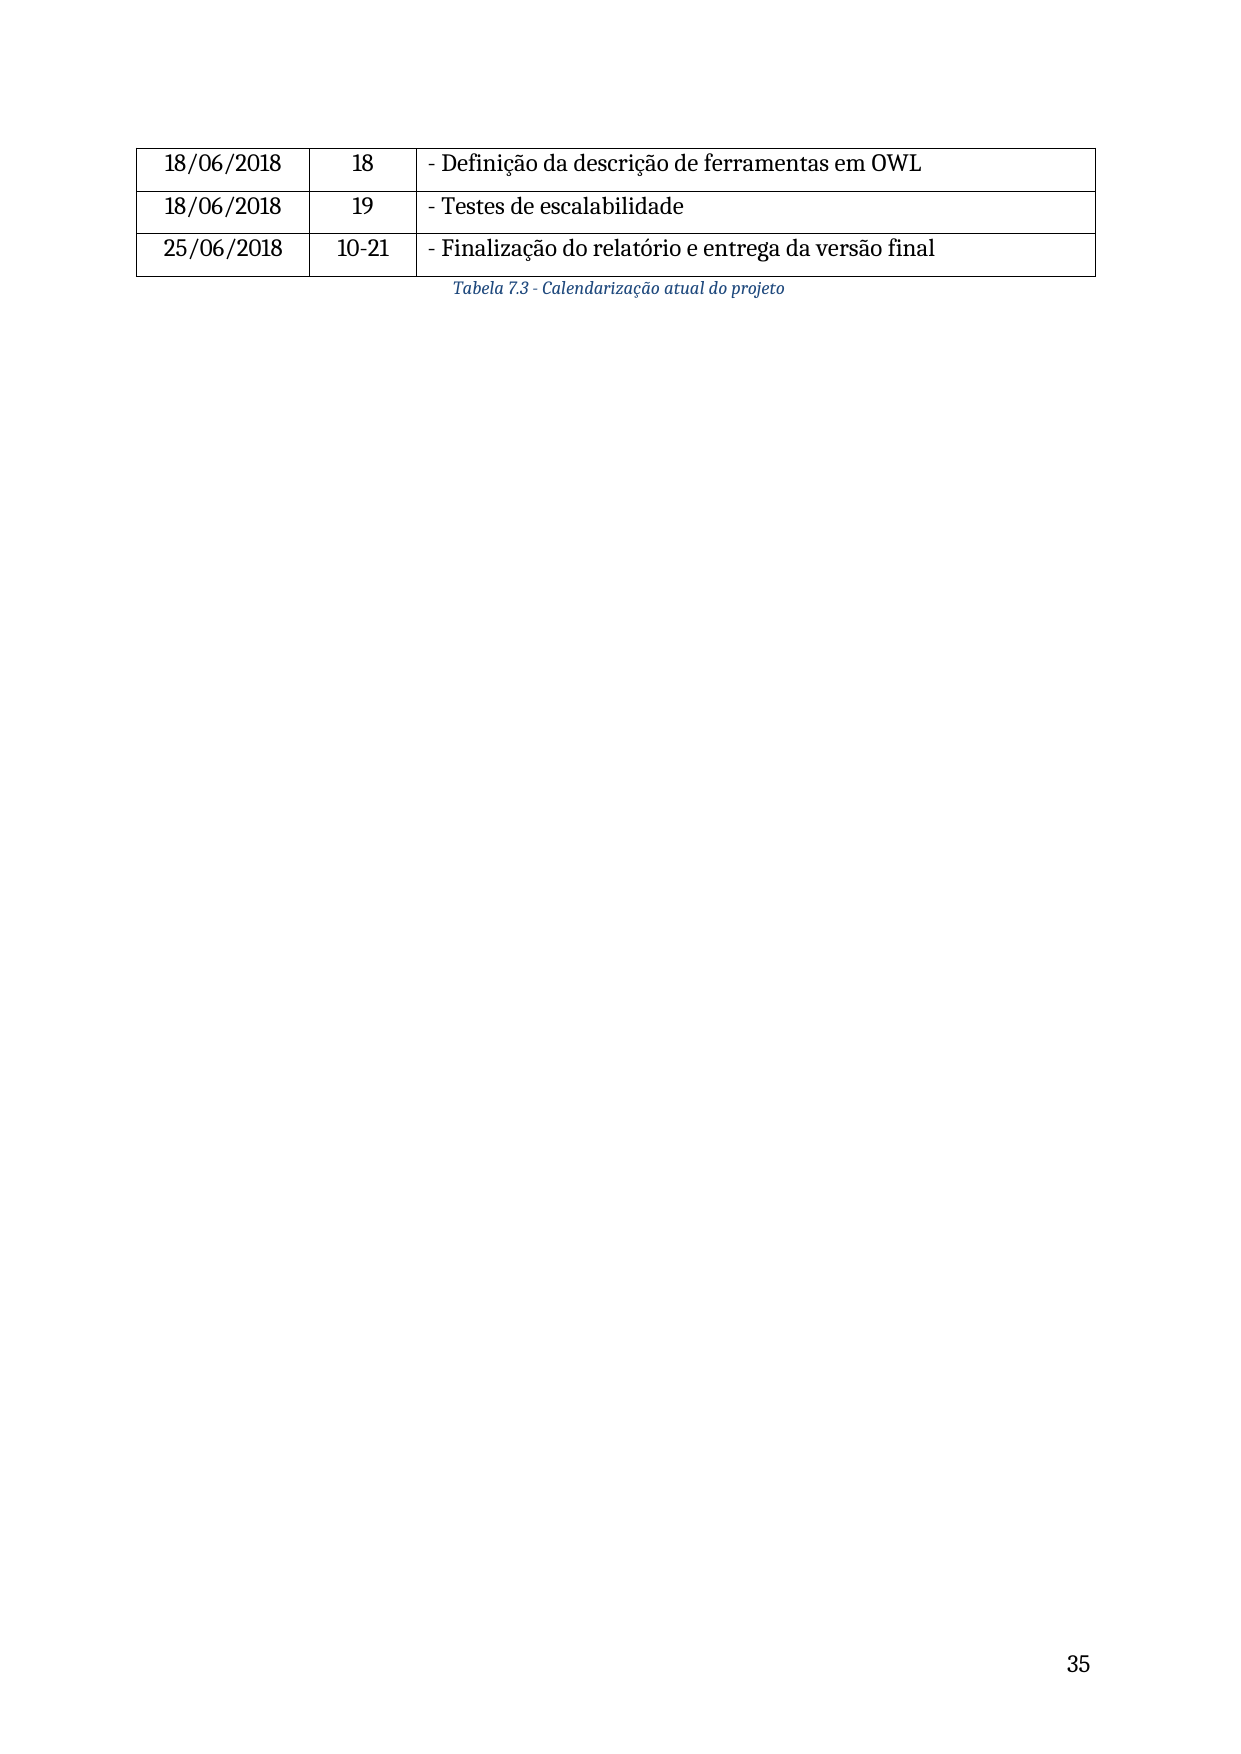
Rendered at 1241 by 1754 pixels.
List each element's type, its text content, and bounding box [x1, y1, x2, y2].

table_cell - Finalização do relatório e entrega da versão final [417, 234, 1095, 276]
table_cell 19 [310, 192, 416, 233]
table_cell 18/06/2018 [137, 192, 309, 233]
table_cell 18/06/2018 [137, 149, 309, 191]
table_cell - Definição da descrição de ferramentas em OWL [417, 149, 1095, 191]
table_cell 18 [310, 149, 416, 191]
table_cell - Testes de escalabilidade [417, 192, 1095, 233]
text Tabela 7.1 - Calendarização atual do projeto [148, 277, 1090, 299]
table_cell 10-21 [310, 234, 416, 276]
table_cell 25/06/2018 [137, 234, 309, 276]
